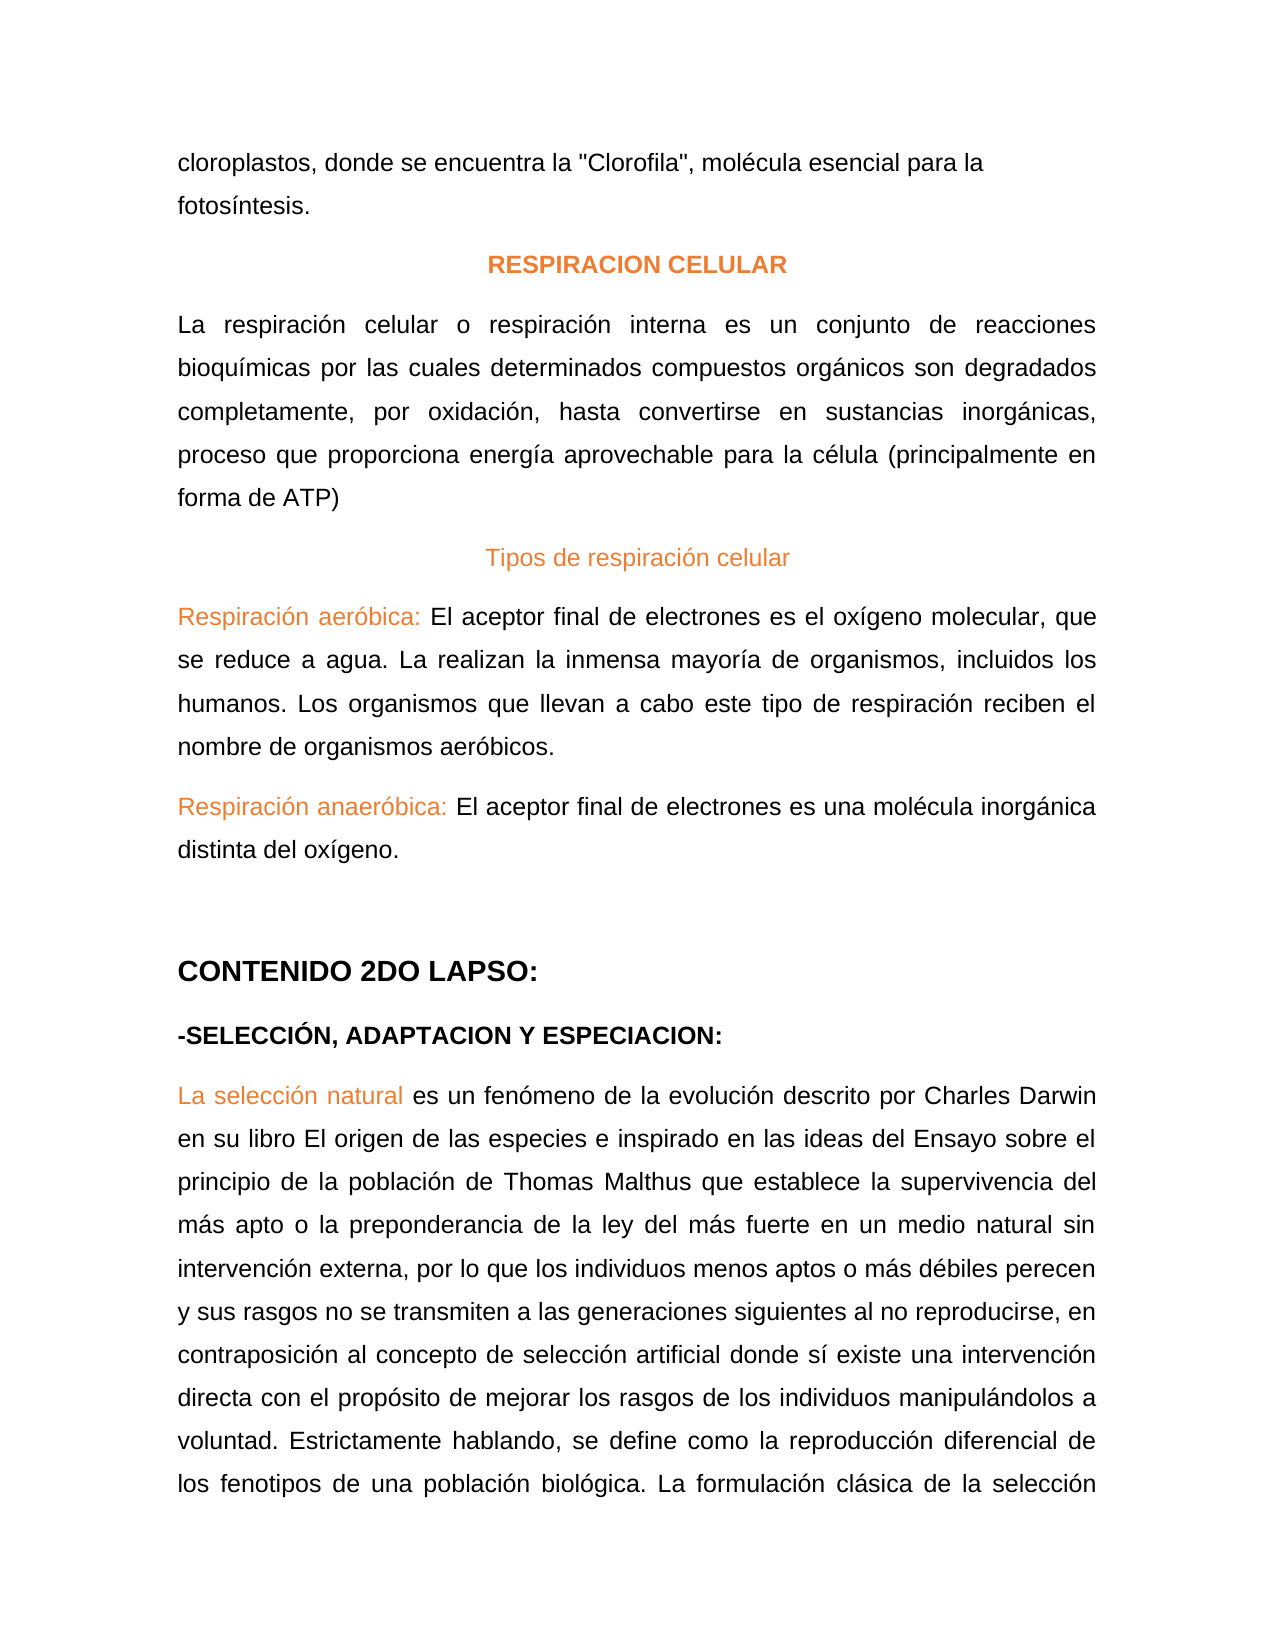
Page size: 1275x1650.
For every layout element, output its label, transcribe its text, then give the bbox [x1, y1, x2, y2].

text La respiración celular o respiración interna es un conjunto de reacciones bioquímicas por las cuales determinados compuestos orgánicos son degradados completamente, por oxidación, hasta convertirse en sustancias inorgánicas, proceso que proporciona energía aprovechable para la célula (principalmente en forma de ATP) [177, 310, 1098, 512]
text Respiración anaeróbica: El aceptor final de electrones es una molécula inorgánica distinta del oxígeno. [177, 792, 1098, 863]
text RESPIRACION CELULAR [177, 251, 1098, 279]
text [177, 148, 1098, 219]
text Tipos de respiración celular [177, 543, 1098, 571]
text Respiración aeróbica: El aceptor final de electrones es el oxígeno molecular, que se reduce a agua. La realizan la inmensa mayoría de organismos, incluidos los humanos. Los organismos que llevan a cabo este tipo de respiración reciben el nombre de organismos aeróbicos. [177, 602, 1098, 761]
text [177, 1081, 1098, 1498]
text -SELECCIÓN, ADAPTACION Y ESPECIACION: [177, 1021, 1098, 1050]
text CONTENIDO 2DO LAPSO: [177, 954, 1098, 988]
